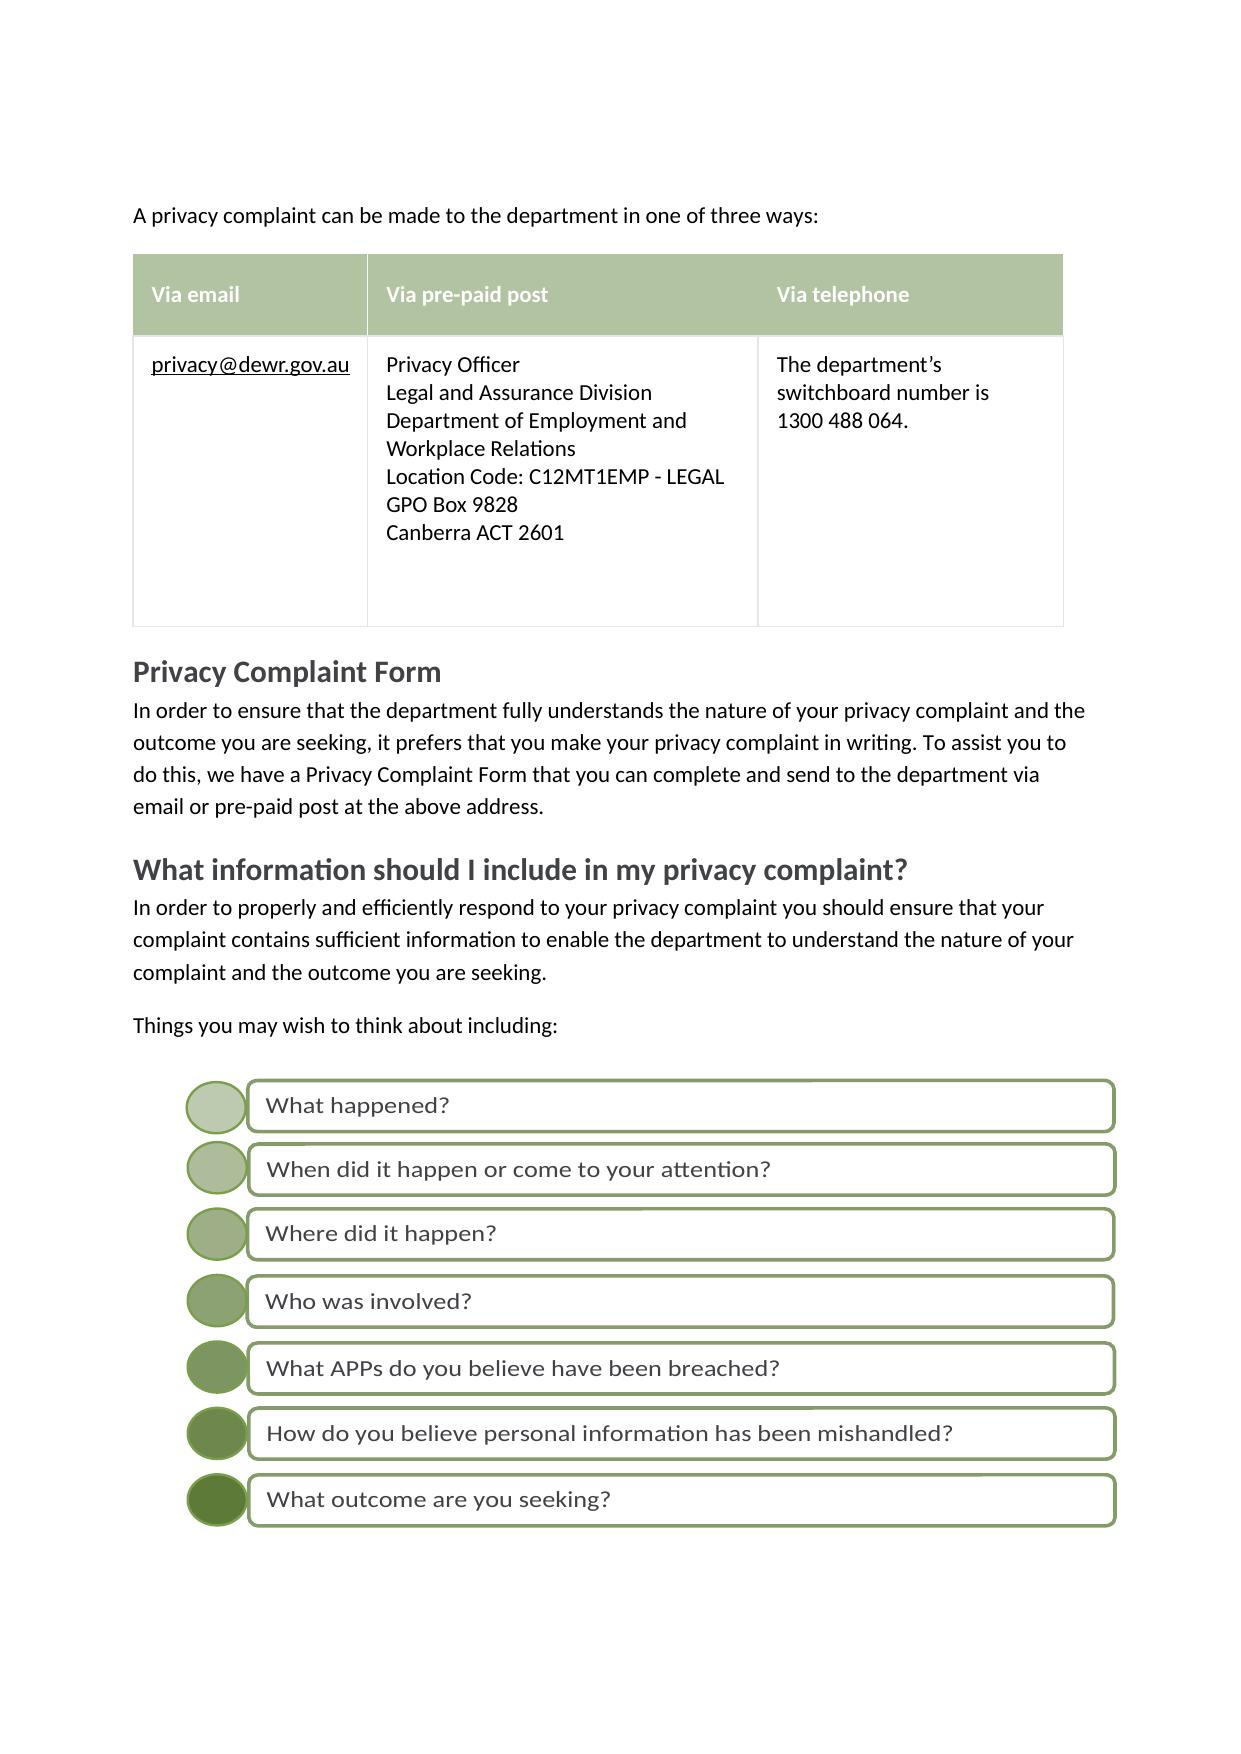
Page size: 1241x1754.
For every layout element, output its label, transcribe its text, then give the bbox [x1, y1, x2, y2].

table_cell The department’s switchboard number is 1300 488 064. [759, 337, 1063, 626]
table_header Via email [133, 254, 367, 335]
table_header Via telephone [758, 254, 1063, 335]
table_cell Privacy Officer Legal and Assurance Division Department of Employment and Workplace Relations Location Code: C12MT1EMP - LEGAL GPO Box 9828 Canberra ACT 2601 [368, 337, 757, 626]
text Things you may wish to think about including: [133, 1011, 1090, 1039]
text In order to ensure that the department fully understands the nature of your privacy complaint and the outcome you are seeking, it prefers that you make your privacy complaint in writing. To assist you to do this, we have a Privacy Complaint Form that you can complete and send to the department via email or pre-paid post at the above address. [133, 696, 1090, 821]
subtitle What information should I include in my privacy complaint? [133, 850, 1090, 888]
subtitle Privacy Complaint Form [133, 652, 1090, 690]
text In order to properly and efficiently respond to your privacy complaint you should ensure that your complaint contains sufficient information to enable the department to understand the nature of your complaint and the outcome you are seeking. [133, 893, 1090, 986]
text A privacy complaint can be made to the department in one of three ways: [133, 201, 1090, 229]
table_cell privacy@dewr.gov.au [134, 337, 367, 626]
table_header Via pre-paid post [368, 254, 758, 335]
